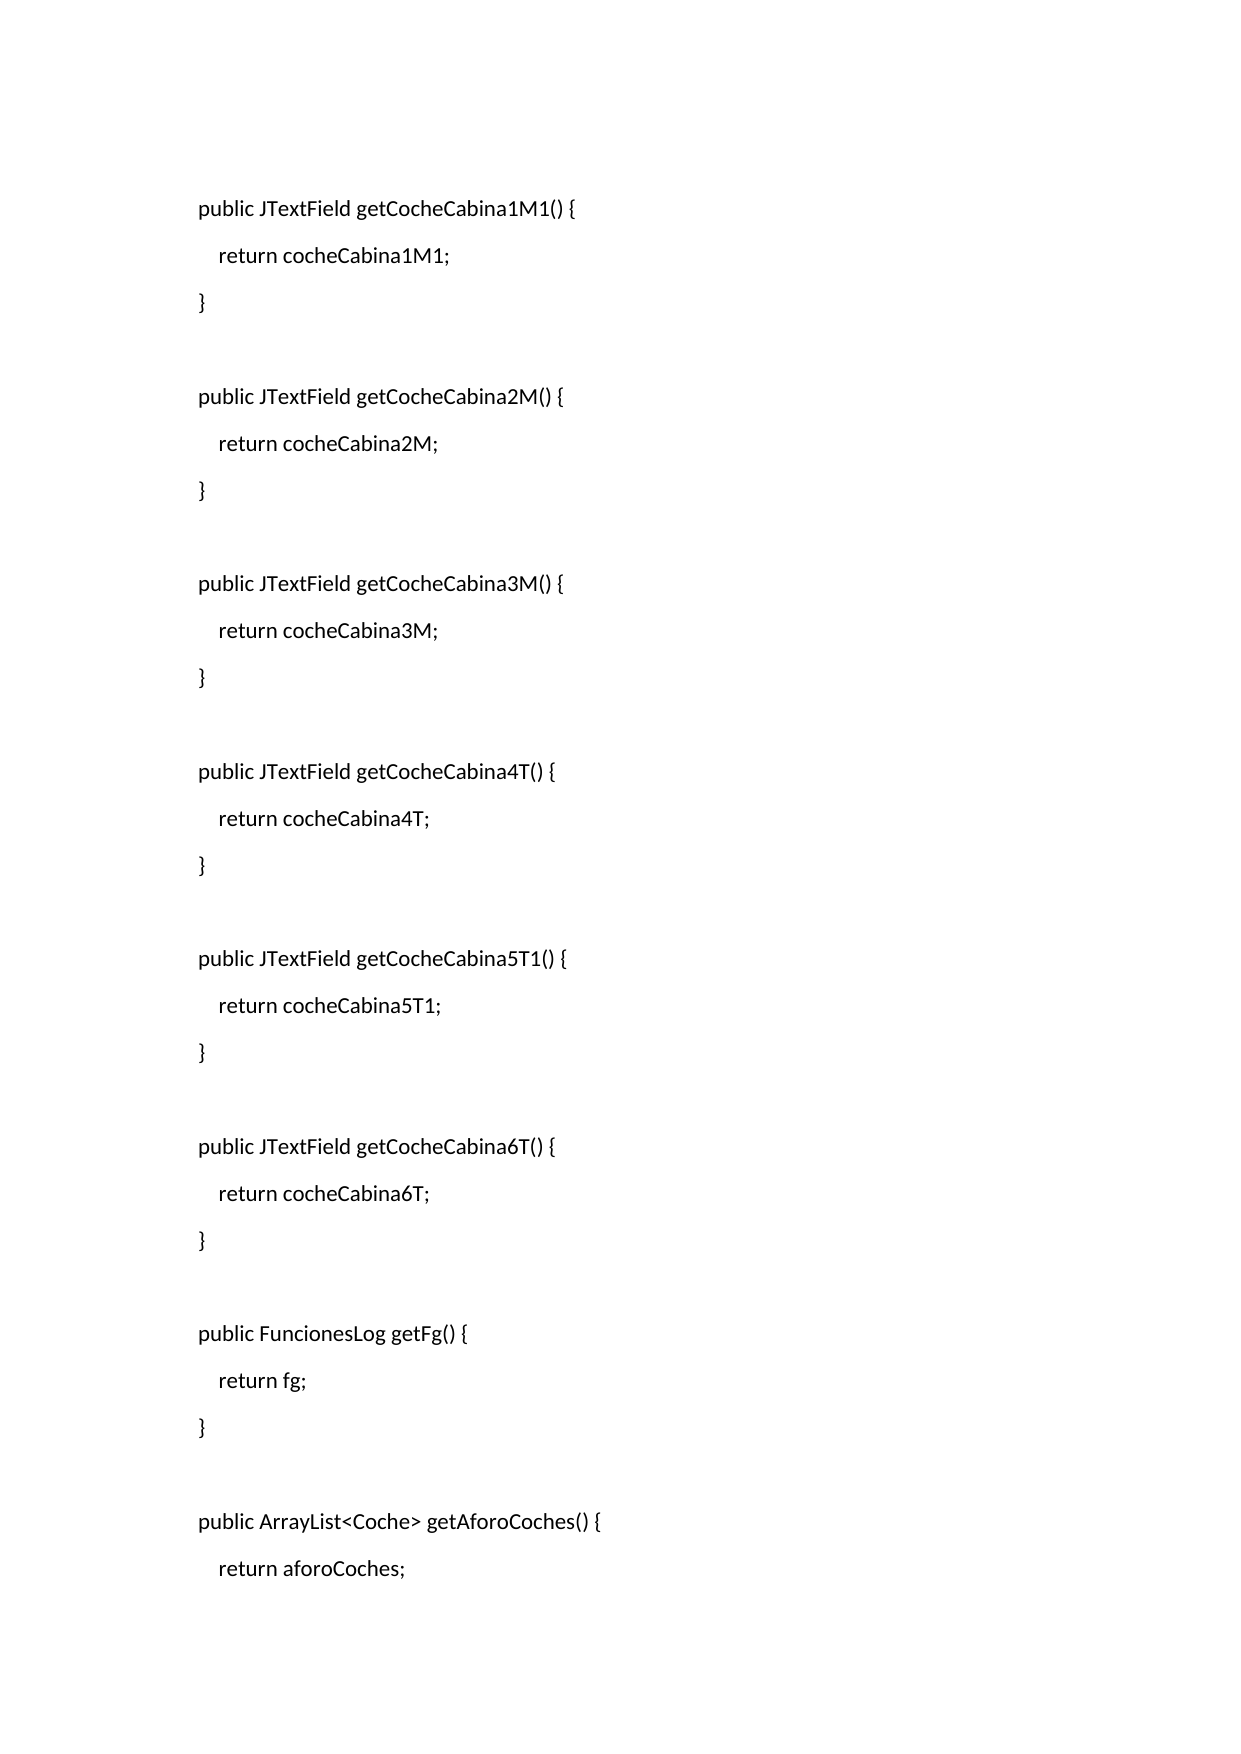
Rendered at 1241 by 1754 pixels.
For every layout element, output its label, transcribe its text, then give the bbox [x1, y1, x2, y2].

text return cocheCabina4T; [177, 804, 1063, 832]
text return cocheCabina1M1; [177, 241, 1063, 269]
text public JTextField getCocheCabina6T() { [177, 1132, 1063, 1160]
text public JTextField getCocheCabina2M() { [177, 382, 1063, 410]
text } [177, 476, 1063, 504]
text return aforoCoches; [177, 1554, 1063, 1582]
text } [177, 288, 1063, 316]
text return cocheCabina5T1; [177, 991, 1063, 1019]
text } [177, 1038, 1063, 1066]
text public JTextField getCocheCabina5T1() { [177, 944, 1063, 972]
text public JTextField getCocheCabina4T() { [177, 757, 1063, 785]
text public ArrayList<Coche> getAforoCoches() { [177, 1507, 1063, 1535]
text return cocheCabina2M; [177, 429, 1063, 457]
text } [177, 1226, 1063, 1254]
text public FuncionesLog getFg() { [177, 1319, 1063, 1347]
text public JTextField getCocheCabina3M() { [177, 569, 1063, 597]
text return cocheCabina6T; [177, 1179, 1063, 1207]
text } [177, 1413, 1063, 1441]
text return cocheCabina3M; [177, 616, 1063, 644]
text public JTextField getCocheCabina1M1() { [177, 194, 1063, 222]
text } [177, 663, 1063, 691]
text return fg; [177, 1366, 1063, 1394]
text } [177, 851, 1063, 879]
